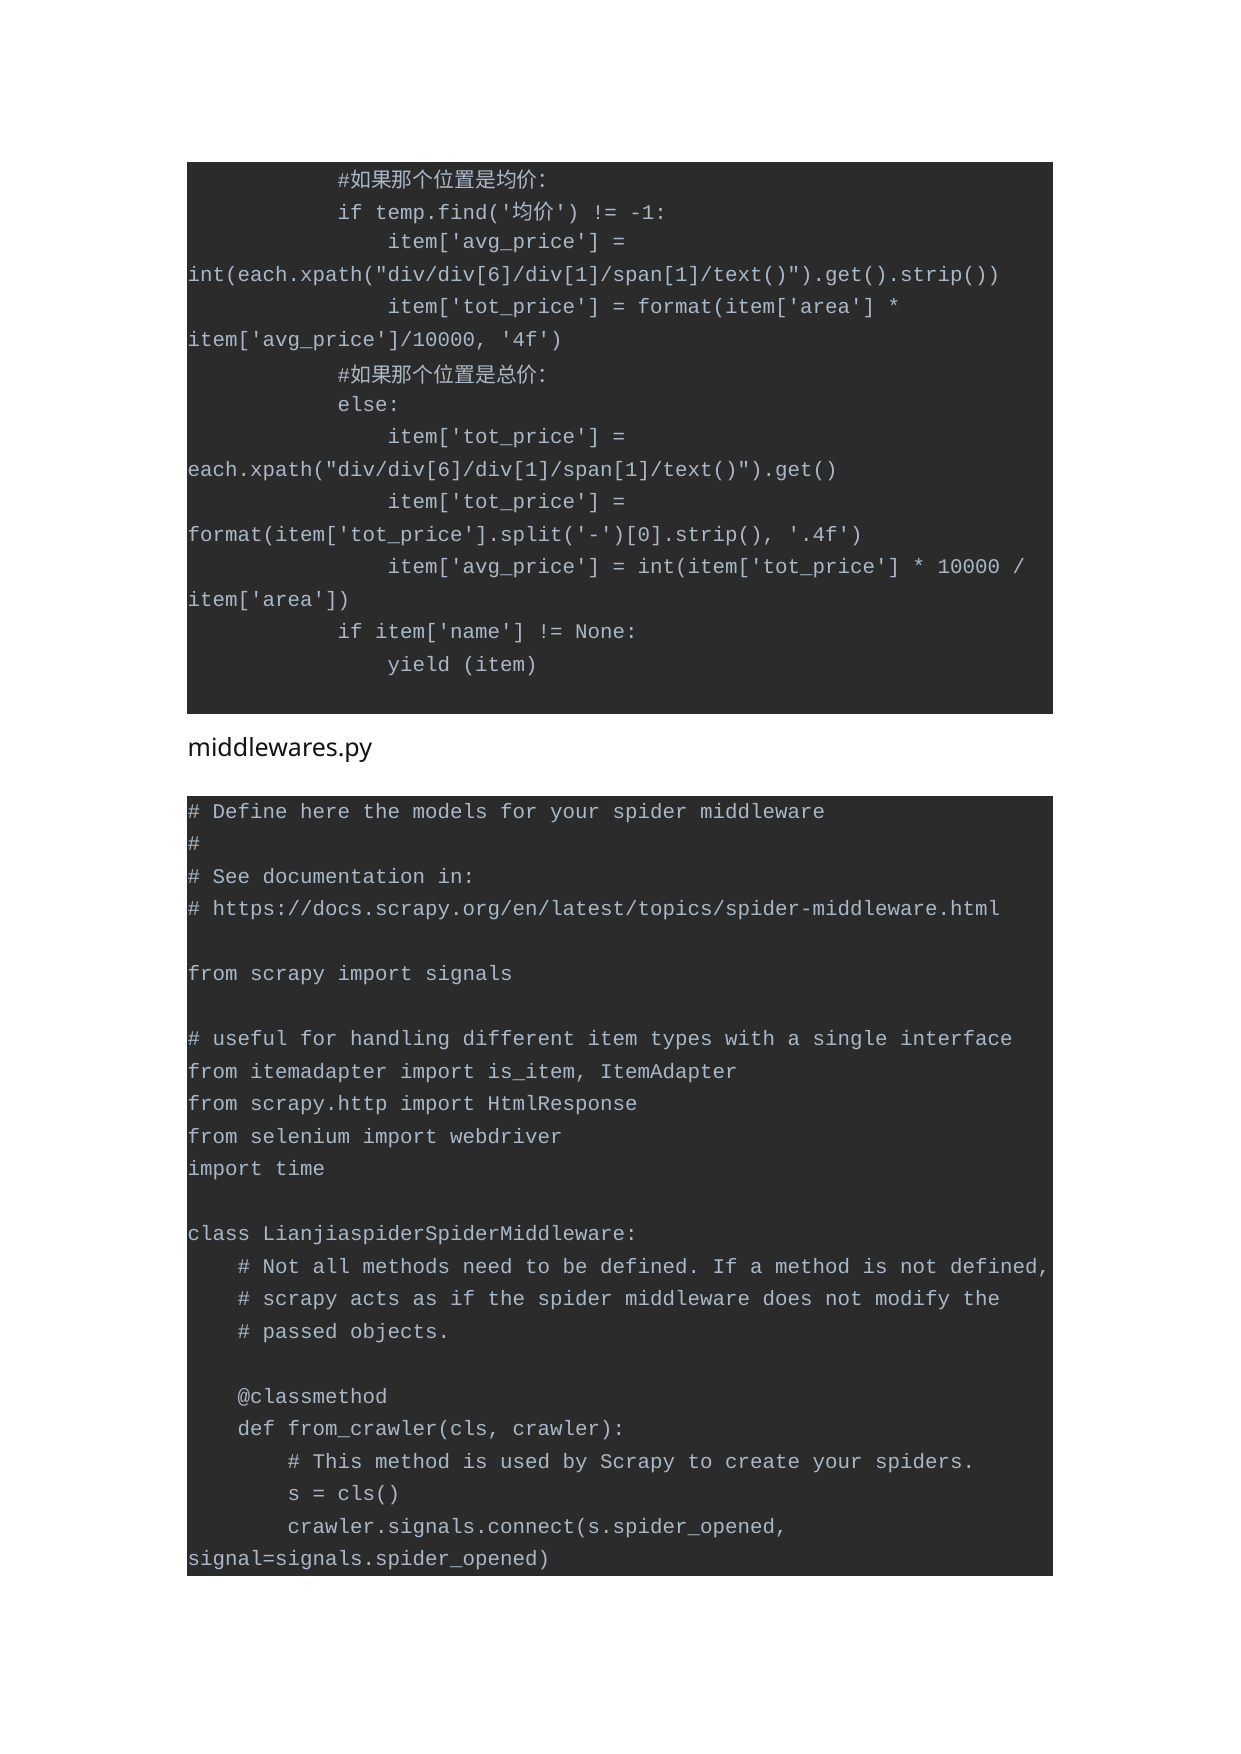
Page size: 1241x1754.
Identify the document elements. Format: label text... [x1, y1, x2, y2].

text # scrapy acts as if the spider middleware does not modify the [187, 1284, 1053, 1316]
text middlewares.py [187, 714, 1053, 779]
text # Define here the models for your spider middleware [187, 796, 1053, 829]
text if temp.find('均价') != -1: [187, 194, 1053, 227]
text #如果那个位置是均价： [187, 162, 1053, 194]
text def from_crawler(cls, crawler): [187, 1414, 1053, 1446]
text else: [187, 389, 1053, 422]
text # See documentation in: [187, 861, 1053, 894]
text crawler.signals.connect(s.spider_opened, signal=signals.spider_opened) [187, 1511, 1053, 1576]
text #如果那个位置是总价： [187, 357, 1053, 389]
text from scrapy import signals [187, 959, 1053, 991]
text # Not all methods need to be defined. If a method is not defined, [187, 1251, 1053, 1284]
text @classmethod [187, 1381, 1053, 1414]
text from selenium import webdriver [187, 1121, 1053, 1154]
text s = cls() [187, 1479, 1053, 1511]
text import time [187, 1154, 1053, 1186]
text yield (item) [187, 649, 1053, 682]
text item['tot_price'] = format(item['tot_price'].split('-')[0].strip(), '.4f') [187, 487, 1053, 552]
text # https://docs.scrapy.org/en/latest/topics/spider-middleware.html [187, 894, 1053, 926]
text # useful for handling different item types with a single interface [187, 1024, 1053, 1056]
text from itemadapter import is_item, ItemAdapter [187, 1056, 1053, 1089]
text if item['name'] != None: [187, 617, 1053, 649]
text item['avg_price'] = int(item['tot_price'] * 10000 / item['area']) [187, 552, 1053, 617]
text item['tot_price'] = format(item['area'] * item['avg_price']/10000, '4f') [187, 292, 1053, 357]
text item['tot_price'] = each.xpath("div/div[6]/div[1]/span[1]/text()").get() [187, 422, 1053, 487]
text # passed objects. [187, 1316, 1053, 1349]
text item['avg_price'] = int(each.xpath("div/div[6]/div[1]/span[1]/text()").get().strip()) [187, 227, 1053, 292]
text # This method is used by Scrapy to create your spiders. [187, 1446, 1053, 1479]
text # [187, 829, 1053, 861]
text from scrapy.http import HtmlResponse [187, 1089, 1053, 1121]
text class LianjiaspiderSpiderMiddleware: [187, 1219, 1053, 1251]
